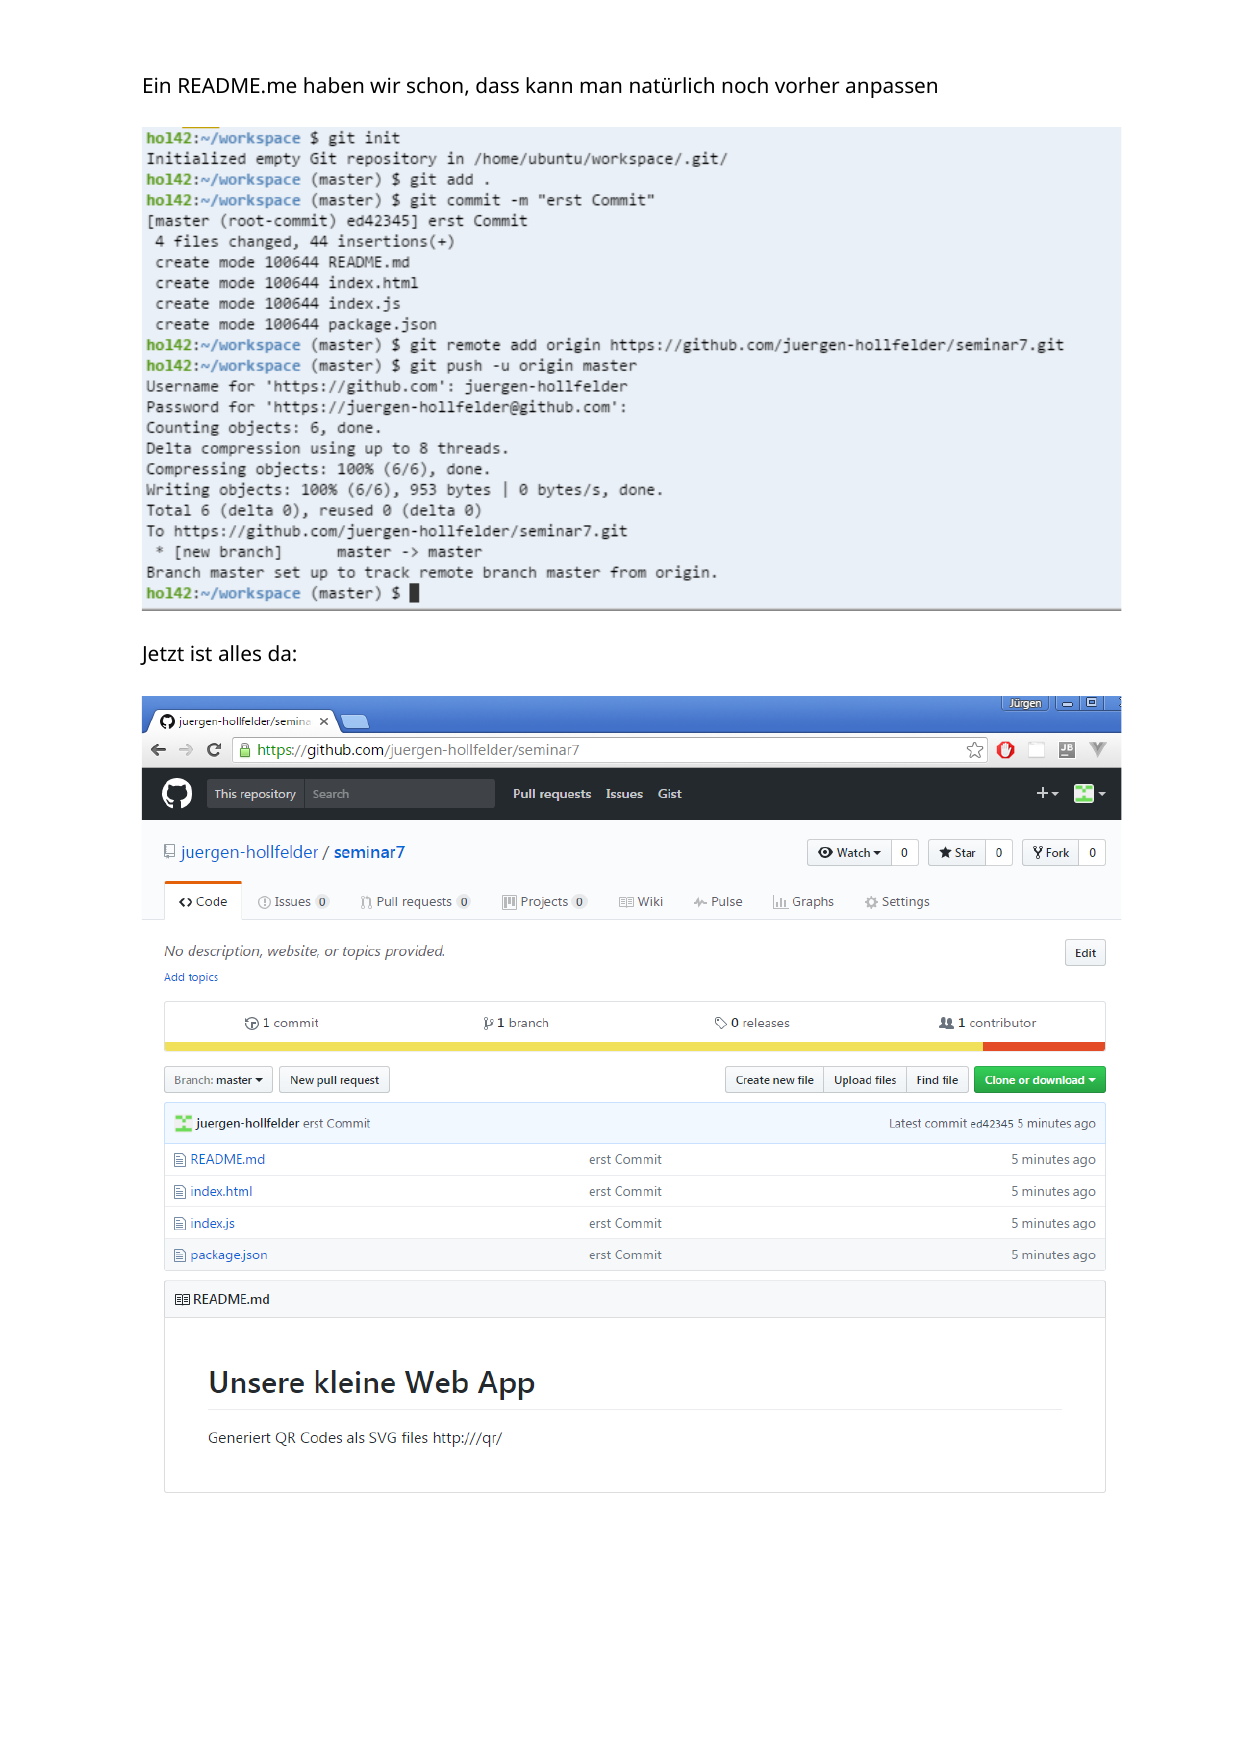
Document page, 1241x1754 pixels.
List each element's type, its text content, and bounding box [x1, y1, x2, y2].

text Jetzt ist alles da: [142, 639, 1152, 668]
text Ein README.me haben wir schon, dass kann man natürlich noch vorher anpassen [142, 71, 1152, 99]
picture [141, 696, 1122, 1509]
picture [141, 127, 1122, 611]
